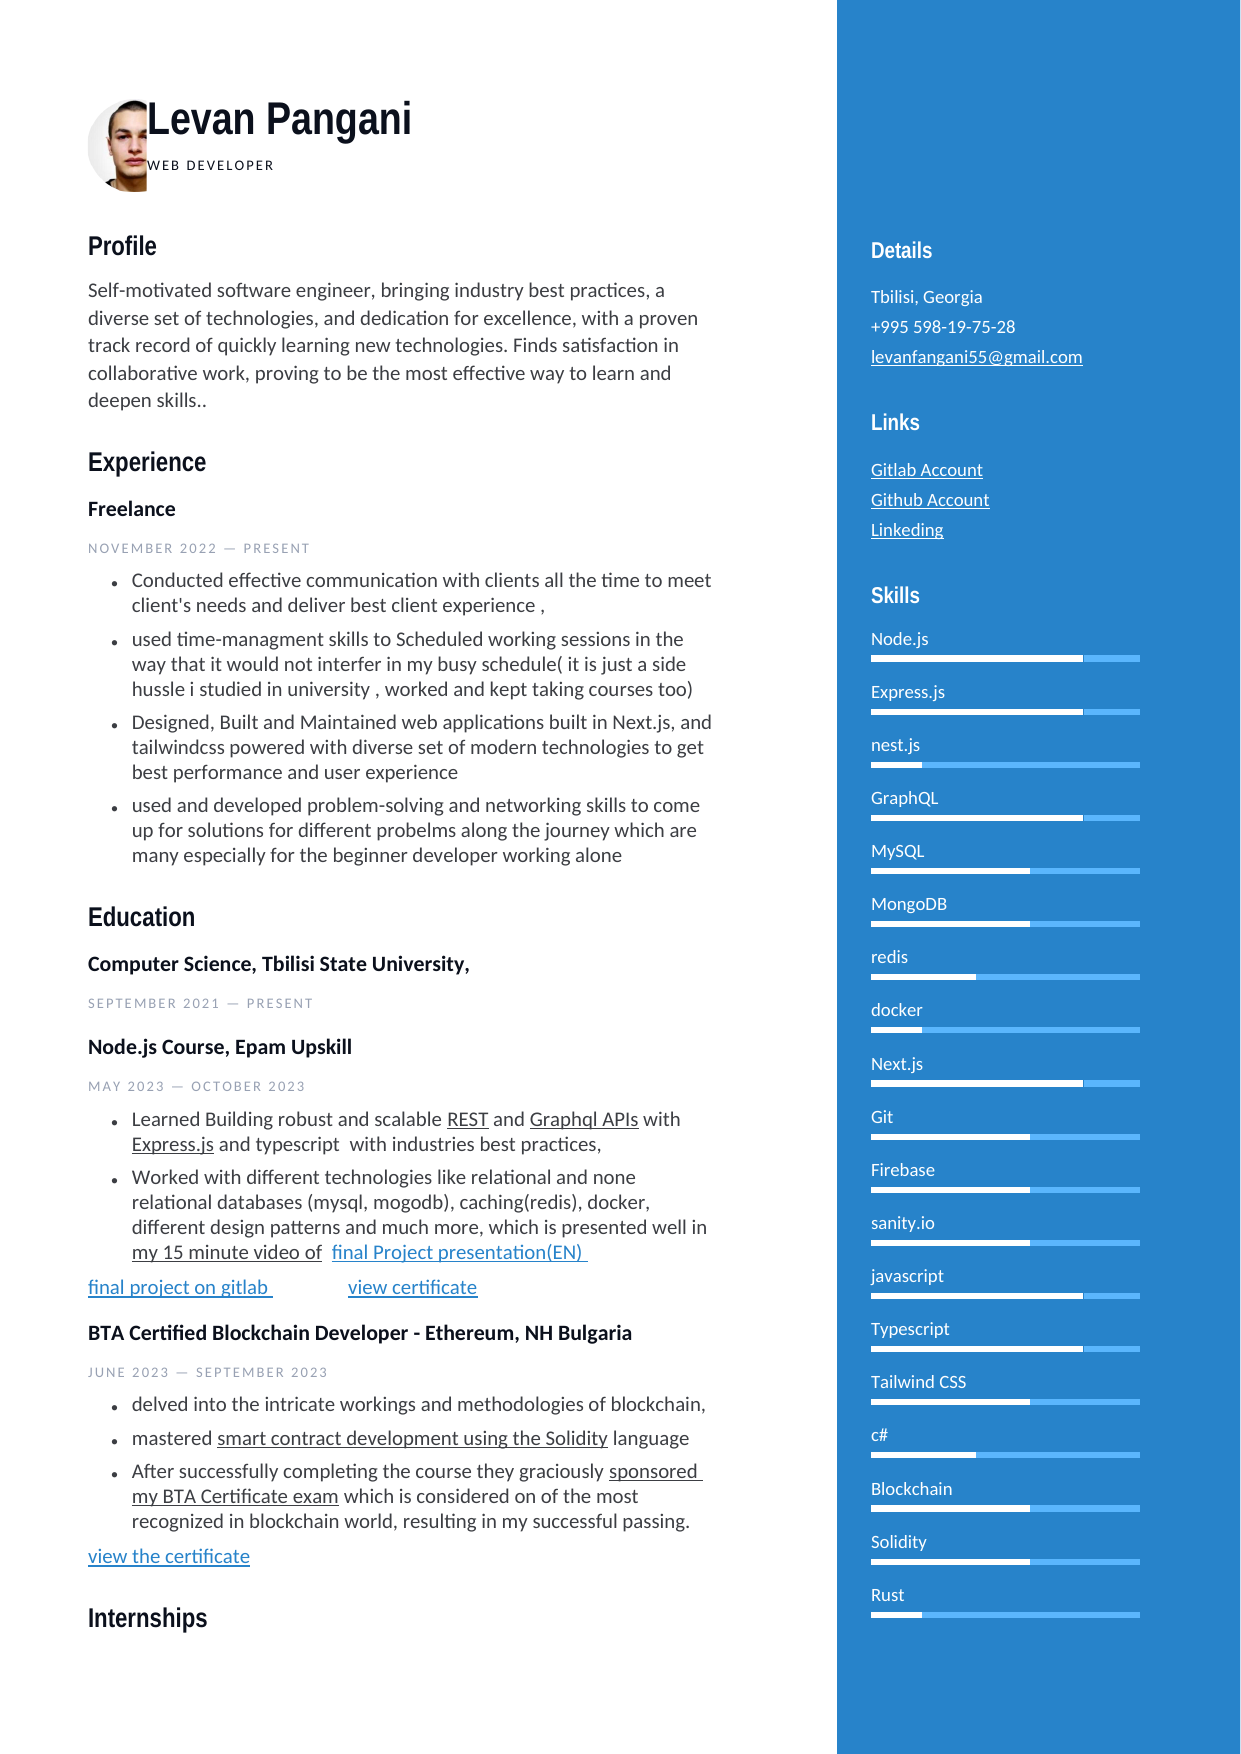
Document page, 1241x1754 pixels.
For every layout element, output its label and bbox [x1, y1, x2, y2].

table_header [88, 99, 805, 1648]
picture [87, 99, 147, 192]
table_header [805, 99, 1240, 1648]
picture [837, 0, 1241, 1754]
